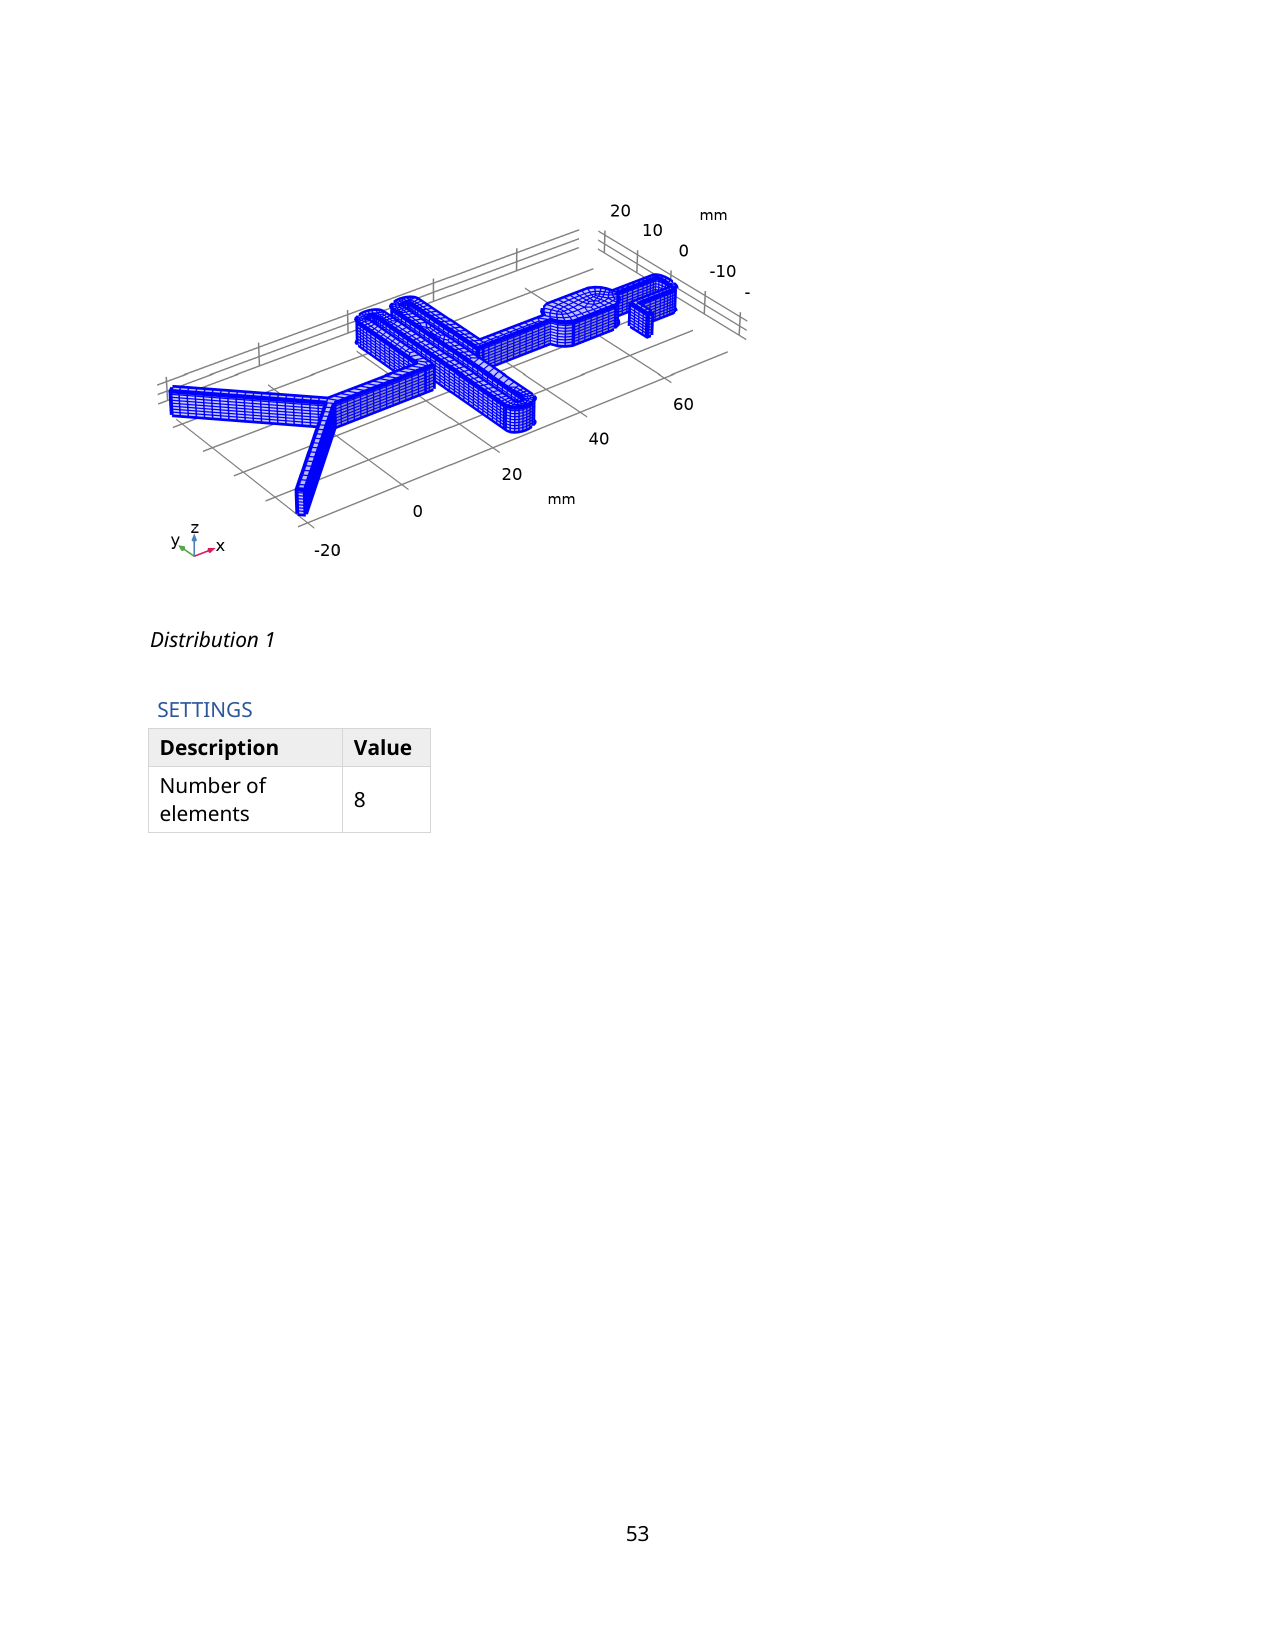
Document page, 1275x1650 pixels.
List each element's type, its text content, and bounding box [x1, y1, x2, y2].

picture [150, 150, 750, 600]
text Distribution 1 [150, 625, 1125, 653]
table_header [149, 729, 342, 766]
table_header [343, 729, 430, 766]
text Settings [157, 695, 1125, 723]
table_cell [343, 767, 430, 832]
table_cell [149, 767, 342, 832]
